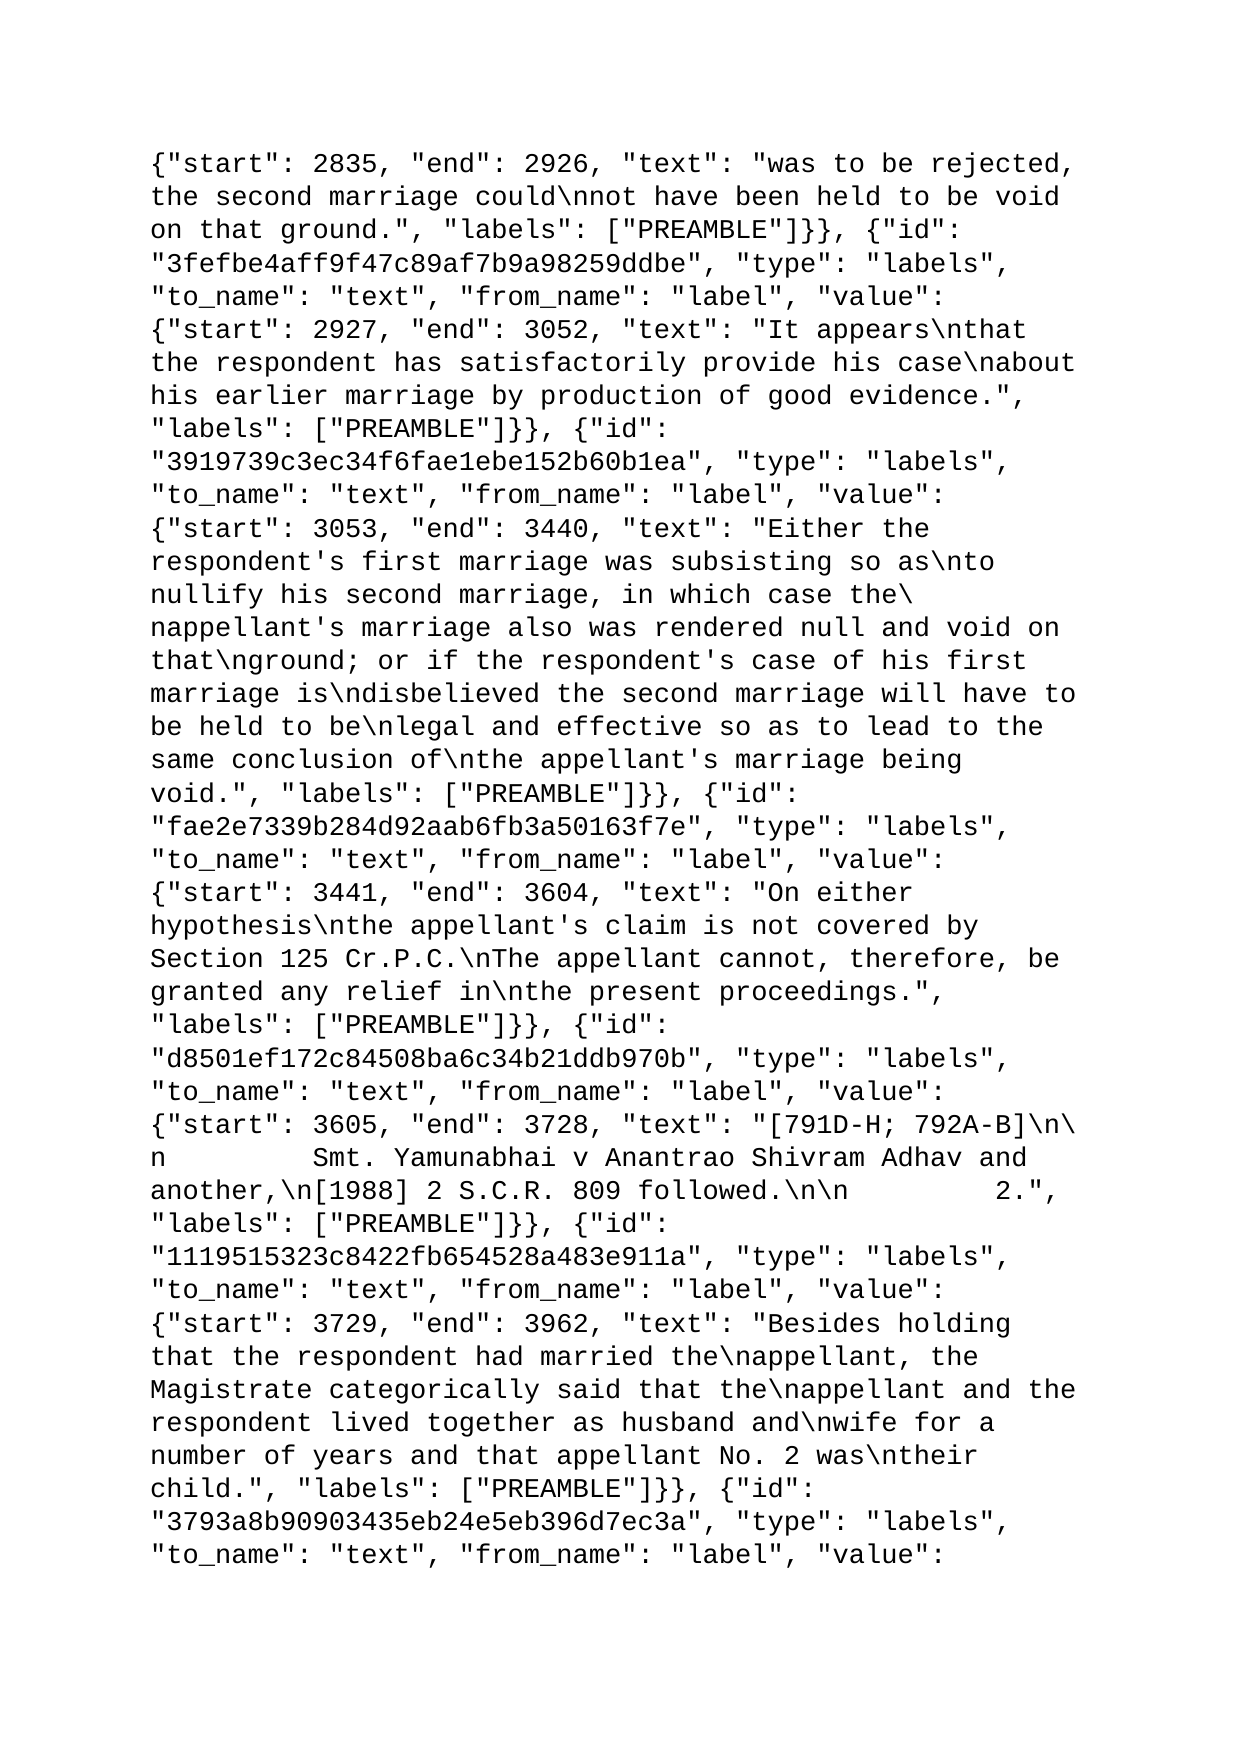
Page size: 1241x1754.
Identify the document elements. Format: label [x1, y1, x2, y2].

text [150, 150, 1090, 1572]
